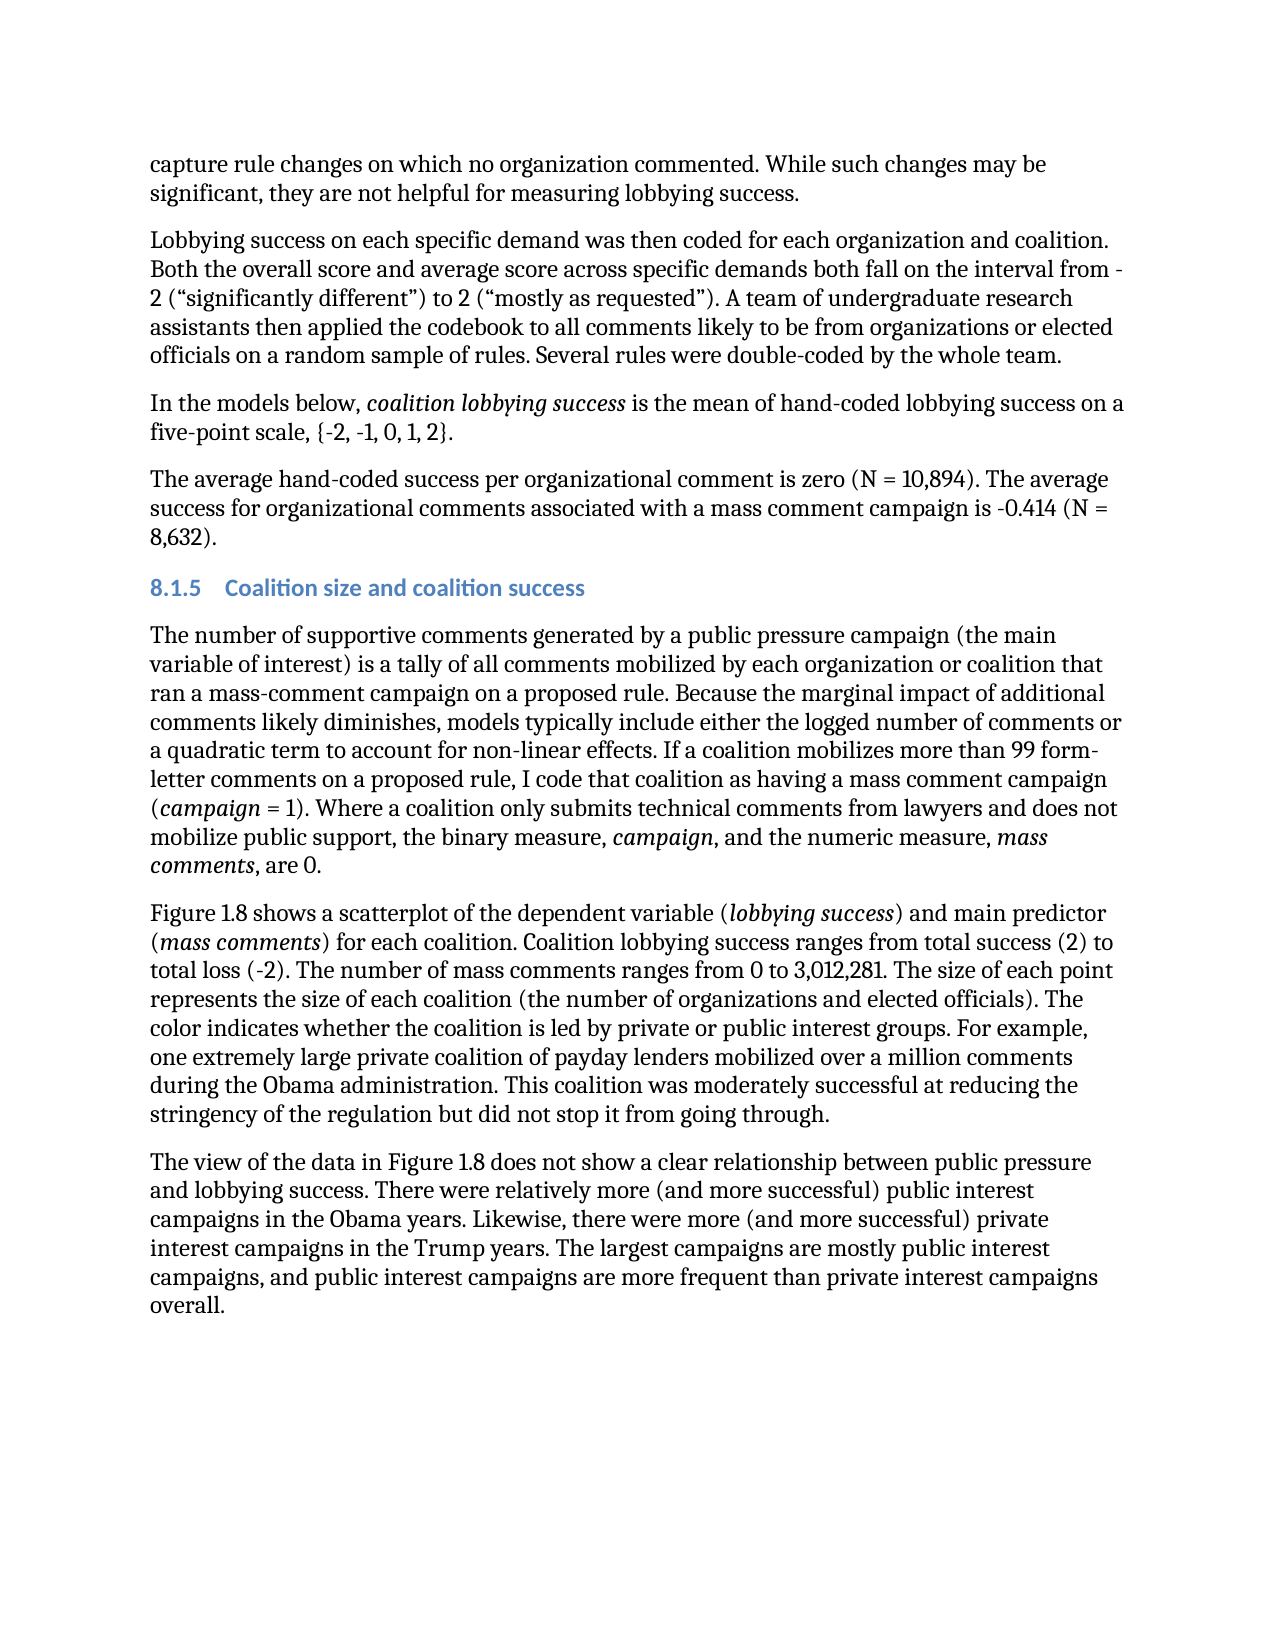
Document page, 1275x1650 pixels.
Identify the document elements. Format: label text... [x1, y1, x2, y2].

text The view of the data in Figure 1.8 does not show a clear relationship between public pressure and lobbying success. There were relatively more (and more successful) public interest campaigns in the Obama years. Likewise, there were more (and more successful) private interest campaigns in the Trump years. The largest campaigns are mostly public interest campaigns, and public interest campaigns are more frequent than private interest campaigns overall. [150, 1148, 1125, 1320]
text Lobbying success on each specific demand was then coded for each organization and coalition. Both the overall score and average score across specific demands both fall on the interval from -2 (“significantly different”) to 2 (“mostly as requested”). A team of undergraduate research assistants then applied the codebook to all comments likely to be from organizations or elected officials on a random sample of rules. Several rules were double-coded by the whole team. [150, 226, 1125, 370]
text In the models below, coalition lobbying success is the mean of hand-coded lobbying success on a five-point scale, {-2, -1, 0, 1, 2}. [150, 389, 1125, 446]
subtitle 8.1.5 Coalition size and coalition success [150, 572, 1125, 603]
text The average hand-coded success per organizational comment is zero (N = 10,894). The average success for organizational comments associated with a mass comment campaign is -0.414 (N = 8,632). [150, 465, 1125, 551]
text Figure 1.8 shows a scatterplot of the dependent variable (lobbying success) and main predictor (mass comments) for each coalition. Coalition lobbying success ranges from total success (2) to total loss (-2). The number of mass comments ranges from 0 to 3,012,281. The size of each point represents the size of each coalition (the number of organizations and elected officials). The color indicates whether the coalition is led by private or public interest groups. For example, one extremely large private coalition of payday lenders mobilized over a million comments during the Obama administration. This coalition was moderately successful at reducing the stringency of the regulation but did not stop it from going through. [150, 899, 1125, 1129]
text The number of supportive comments generated by a public pressure campaign (the main variable of interest) is a tally of all comments mobilized by each organization or coalition that ran a mass-comment campaign on a proposed rule. Because the marginal impact of additional comments likely diminishes, models typically include either the logged number of comments or a quadratic term to account for non-linear effects. If a coalition mobilizes more than 99 form-letter comments on a proposed rule, I code that coalition as having a mass comment campaign (campaign = 1). Where a coalition only submits technical comments from lawyers and does not mobilize public support, the binary measure, campaign, and the numeric measure, mass comments, are 0. [150, 621, 1125, 880]
